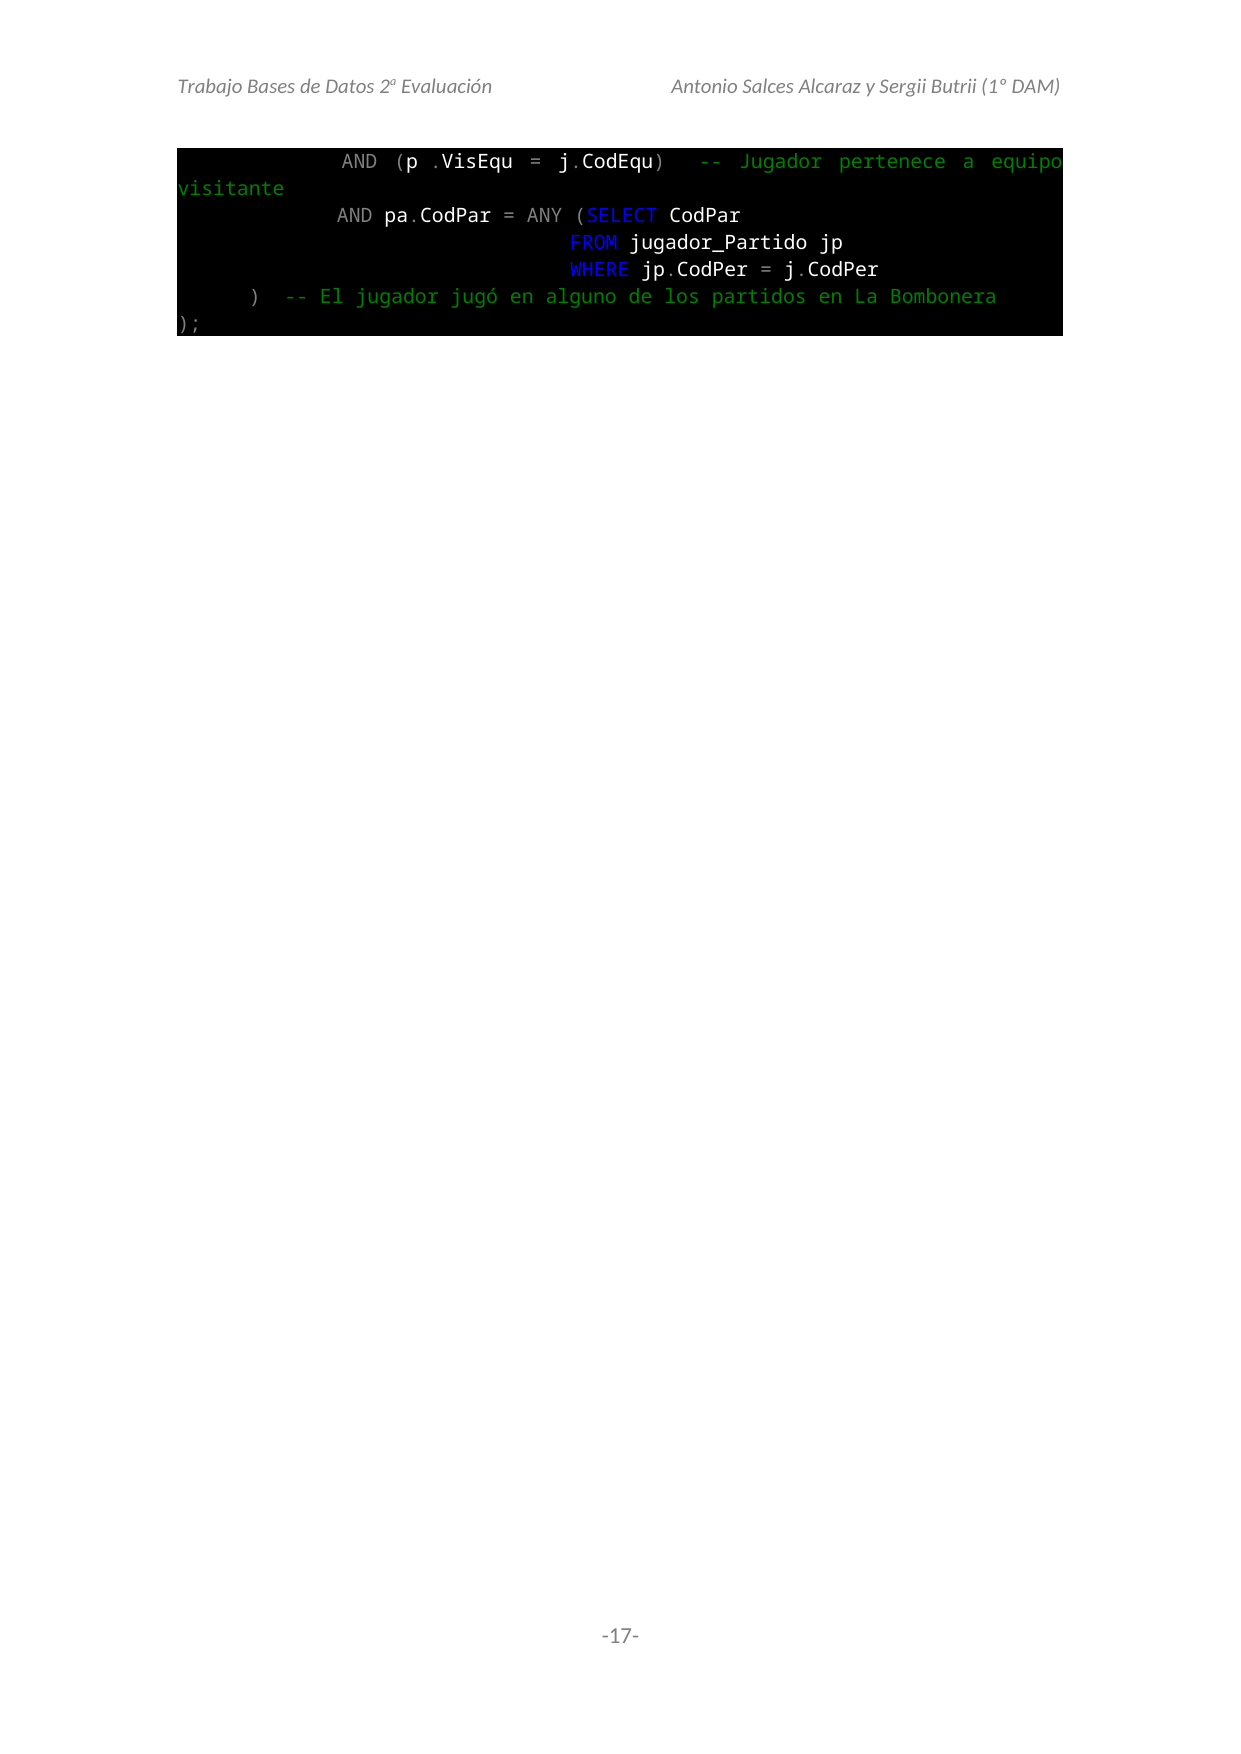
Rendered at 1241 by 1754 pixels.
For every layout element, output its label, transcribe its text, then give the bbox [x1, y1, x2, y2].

text AND pa.CodPar = ANY (SELECT CodPar [177, 202, 1063, 228]
text WHERE jp.CodPer = j.CodPer [177, 256, 1063, 282]
text FROM jugador_Partido jp [177, 228, 1063, 256]
text AND (pa.VisEqu = j.CodEqu) -- Jugador pertenece a equipo visitante [177, 148, 1063, 202]
text ); [177, 309, 1063, 336]
text ) -- El jugador jugó en alguno de los partidos en La Bombonera [177, 282, 1063, 309]
